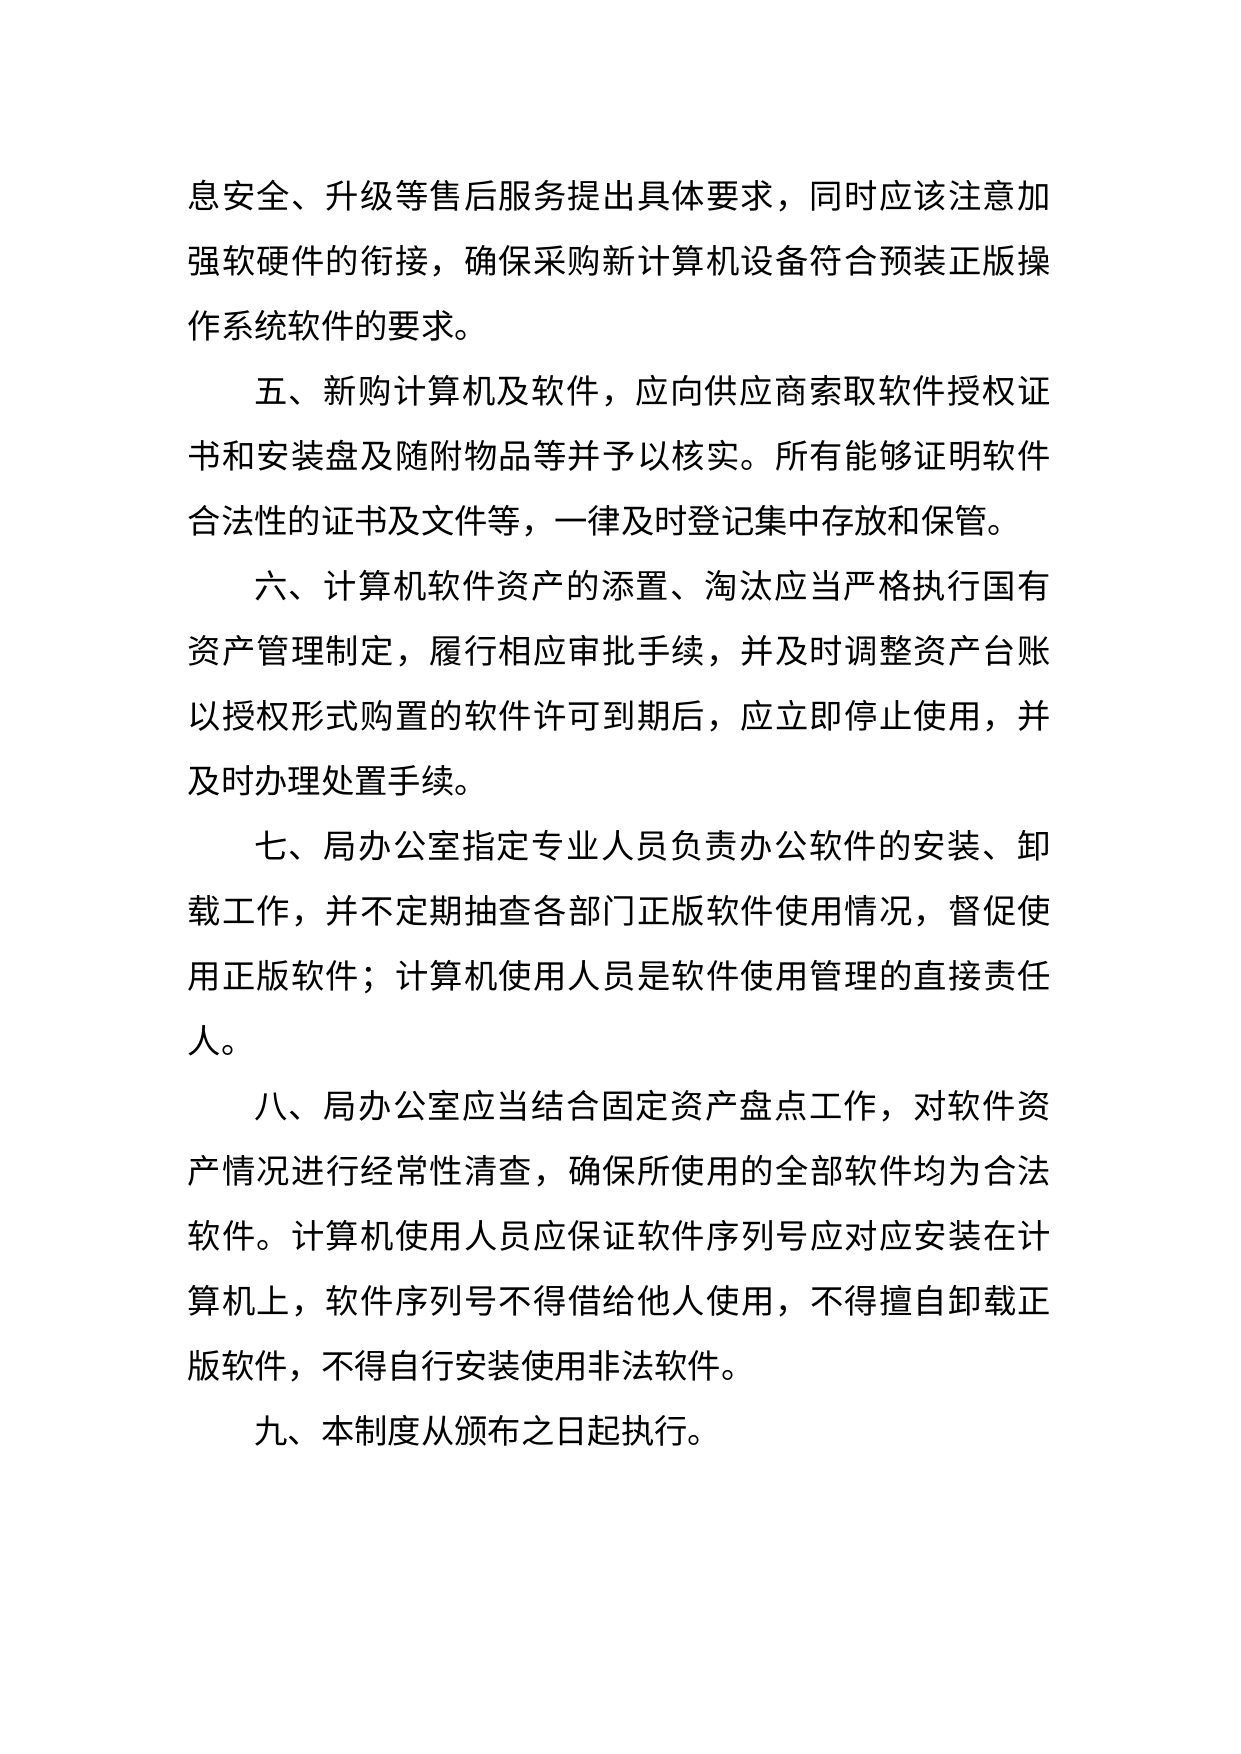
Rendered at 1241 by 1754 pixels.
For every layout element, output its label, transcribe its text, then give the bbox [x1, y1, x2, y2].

text 六、计算机软件资产的添置、淘汰应当严格执行国有资产管理制定，履行相应审批手续，并及时调整资产台账；以授权形式购置的软件许可到期后，应立即停止使用，并及时办理处置手续。 [187, 552, 1053, 812]
text 九、本制度从颁布之日起执行。 [187, 1397, 1053, 1462]
text 八、局办公室应当结合固定资产盘点工作，对软件资产情况进行经常性清查，确保所使用的全部软件均为合法软件。计算机使用人员应保证软件序列号应对应安装在计算机上，软件序列号不得借给他人使用，不得擅自卸载正版软件，不得自行安装使用非法软件。 [187, 1072, 1053, 1397]
text 五、新购计算机及软件，应向供应商索取软件授权证书和安装盘及随附物品等并予以核实。所有能够证明软件合法性的证书及文件等，一律及时登记集中存放和保管。 [187, 357, 1053, 552]
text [187, 162, 1053, 357]
text 七、局办公室指定专业人员负责办公软件的安装、卸载工作，并不定期抽查各部门正版软件使用情况，督促使用正版软件；计算机使用人员是软件使用管理的直接责任人。 [187, 812, 1053, 1072]
